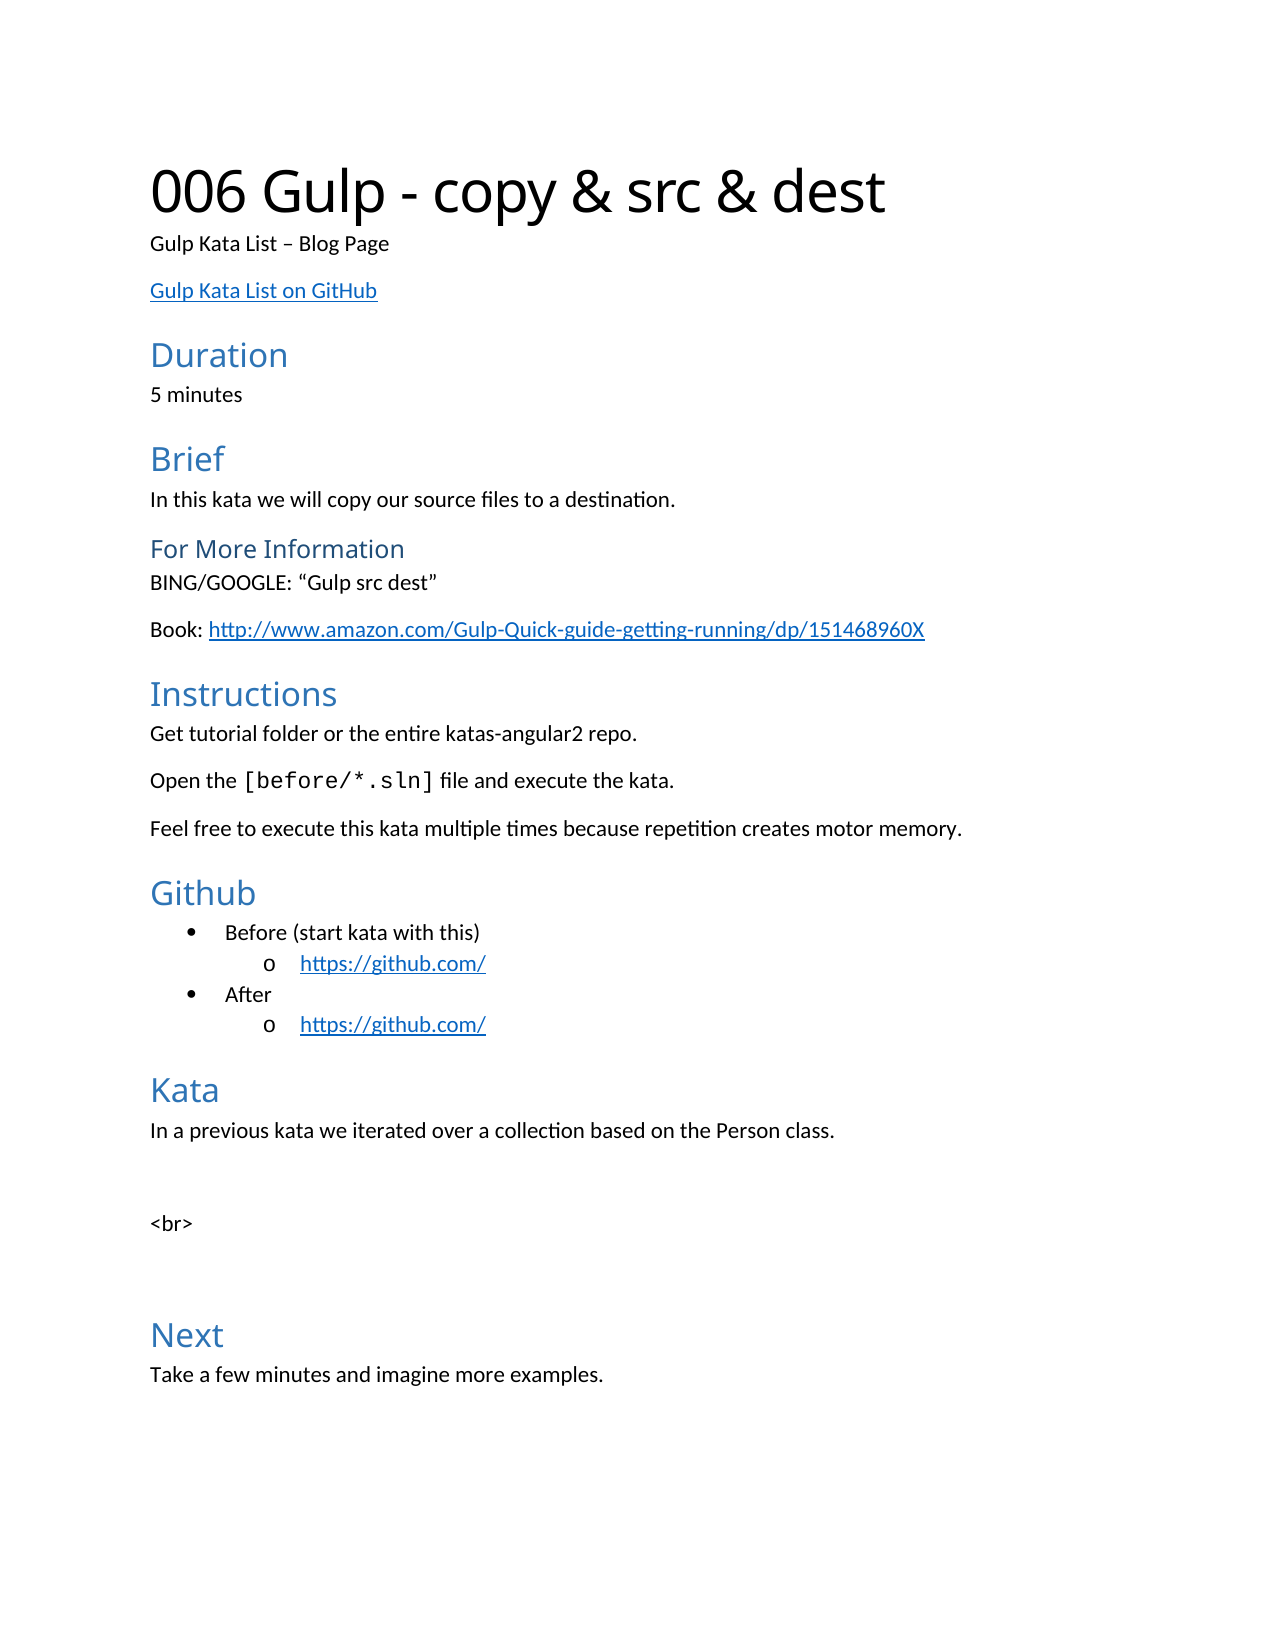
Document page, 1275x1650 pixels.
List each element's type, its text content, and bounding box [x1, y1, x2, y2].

list After [187, 980, 1125, 1008]
text BING/GOOGLE: “Gulp src dest” [150, 568, 1125, 596]
text Get tutorial folder or the entire katas-angular2 repo. [150, 719, 1125, 747]
text Take a few minutes and imagine more examples. [150, 1361, 1125, 1389]
list https://github.com/ [262, 1010, 1125, 1039]
subtitle Kata [150, 1067, 1125, 1112]
subtitle Instructions [150, 670, 1125, 716]
subtitle Github [150, 869, 1125, 915]
text Feel free to execute this kata multiple times because repetition creates motor memory. [150, 814, 1125, 842]
title 006 Gulp - copy & src & dest [150, 150, 1125, 229]
subtitle Next [150, 1312, 1125, 1357]
subtitle Duration [150, 332, 1125, 377]
subtitle Brief [150, 436, 1125, 481]
text Gulp Kata List – Blog Page [150, 229, 1125, 257]
subtitle For More Information [150, 532, 1125, 566]
text 5 minutes [150, 381, 1125, 408]
text In this kata we will copy our source files to a destination. [150, 485, 1125, 513]
text Gulp Kata List on GitHub [150, 276, 1125, 304]
list https://github.com/ [262, 949, 1125, 978]
list Before (start kata with this) [187, 918, 1125, 947]
text <br> [150, 1209, 1125, 1238]
text In a previous kata we iterated over a collection based on the Person class. [150, 1116, 1125, 1144]
text Book: http://www.amazon.com/Gulp-Quick-guide-getting-running/dp/151468960X [150, 615, 1125, 643]
text Open the [before/*.sln] file and execute the kata. [150, 766, 1125, 795]
